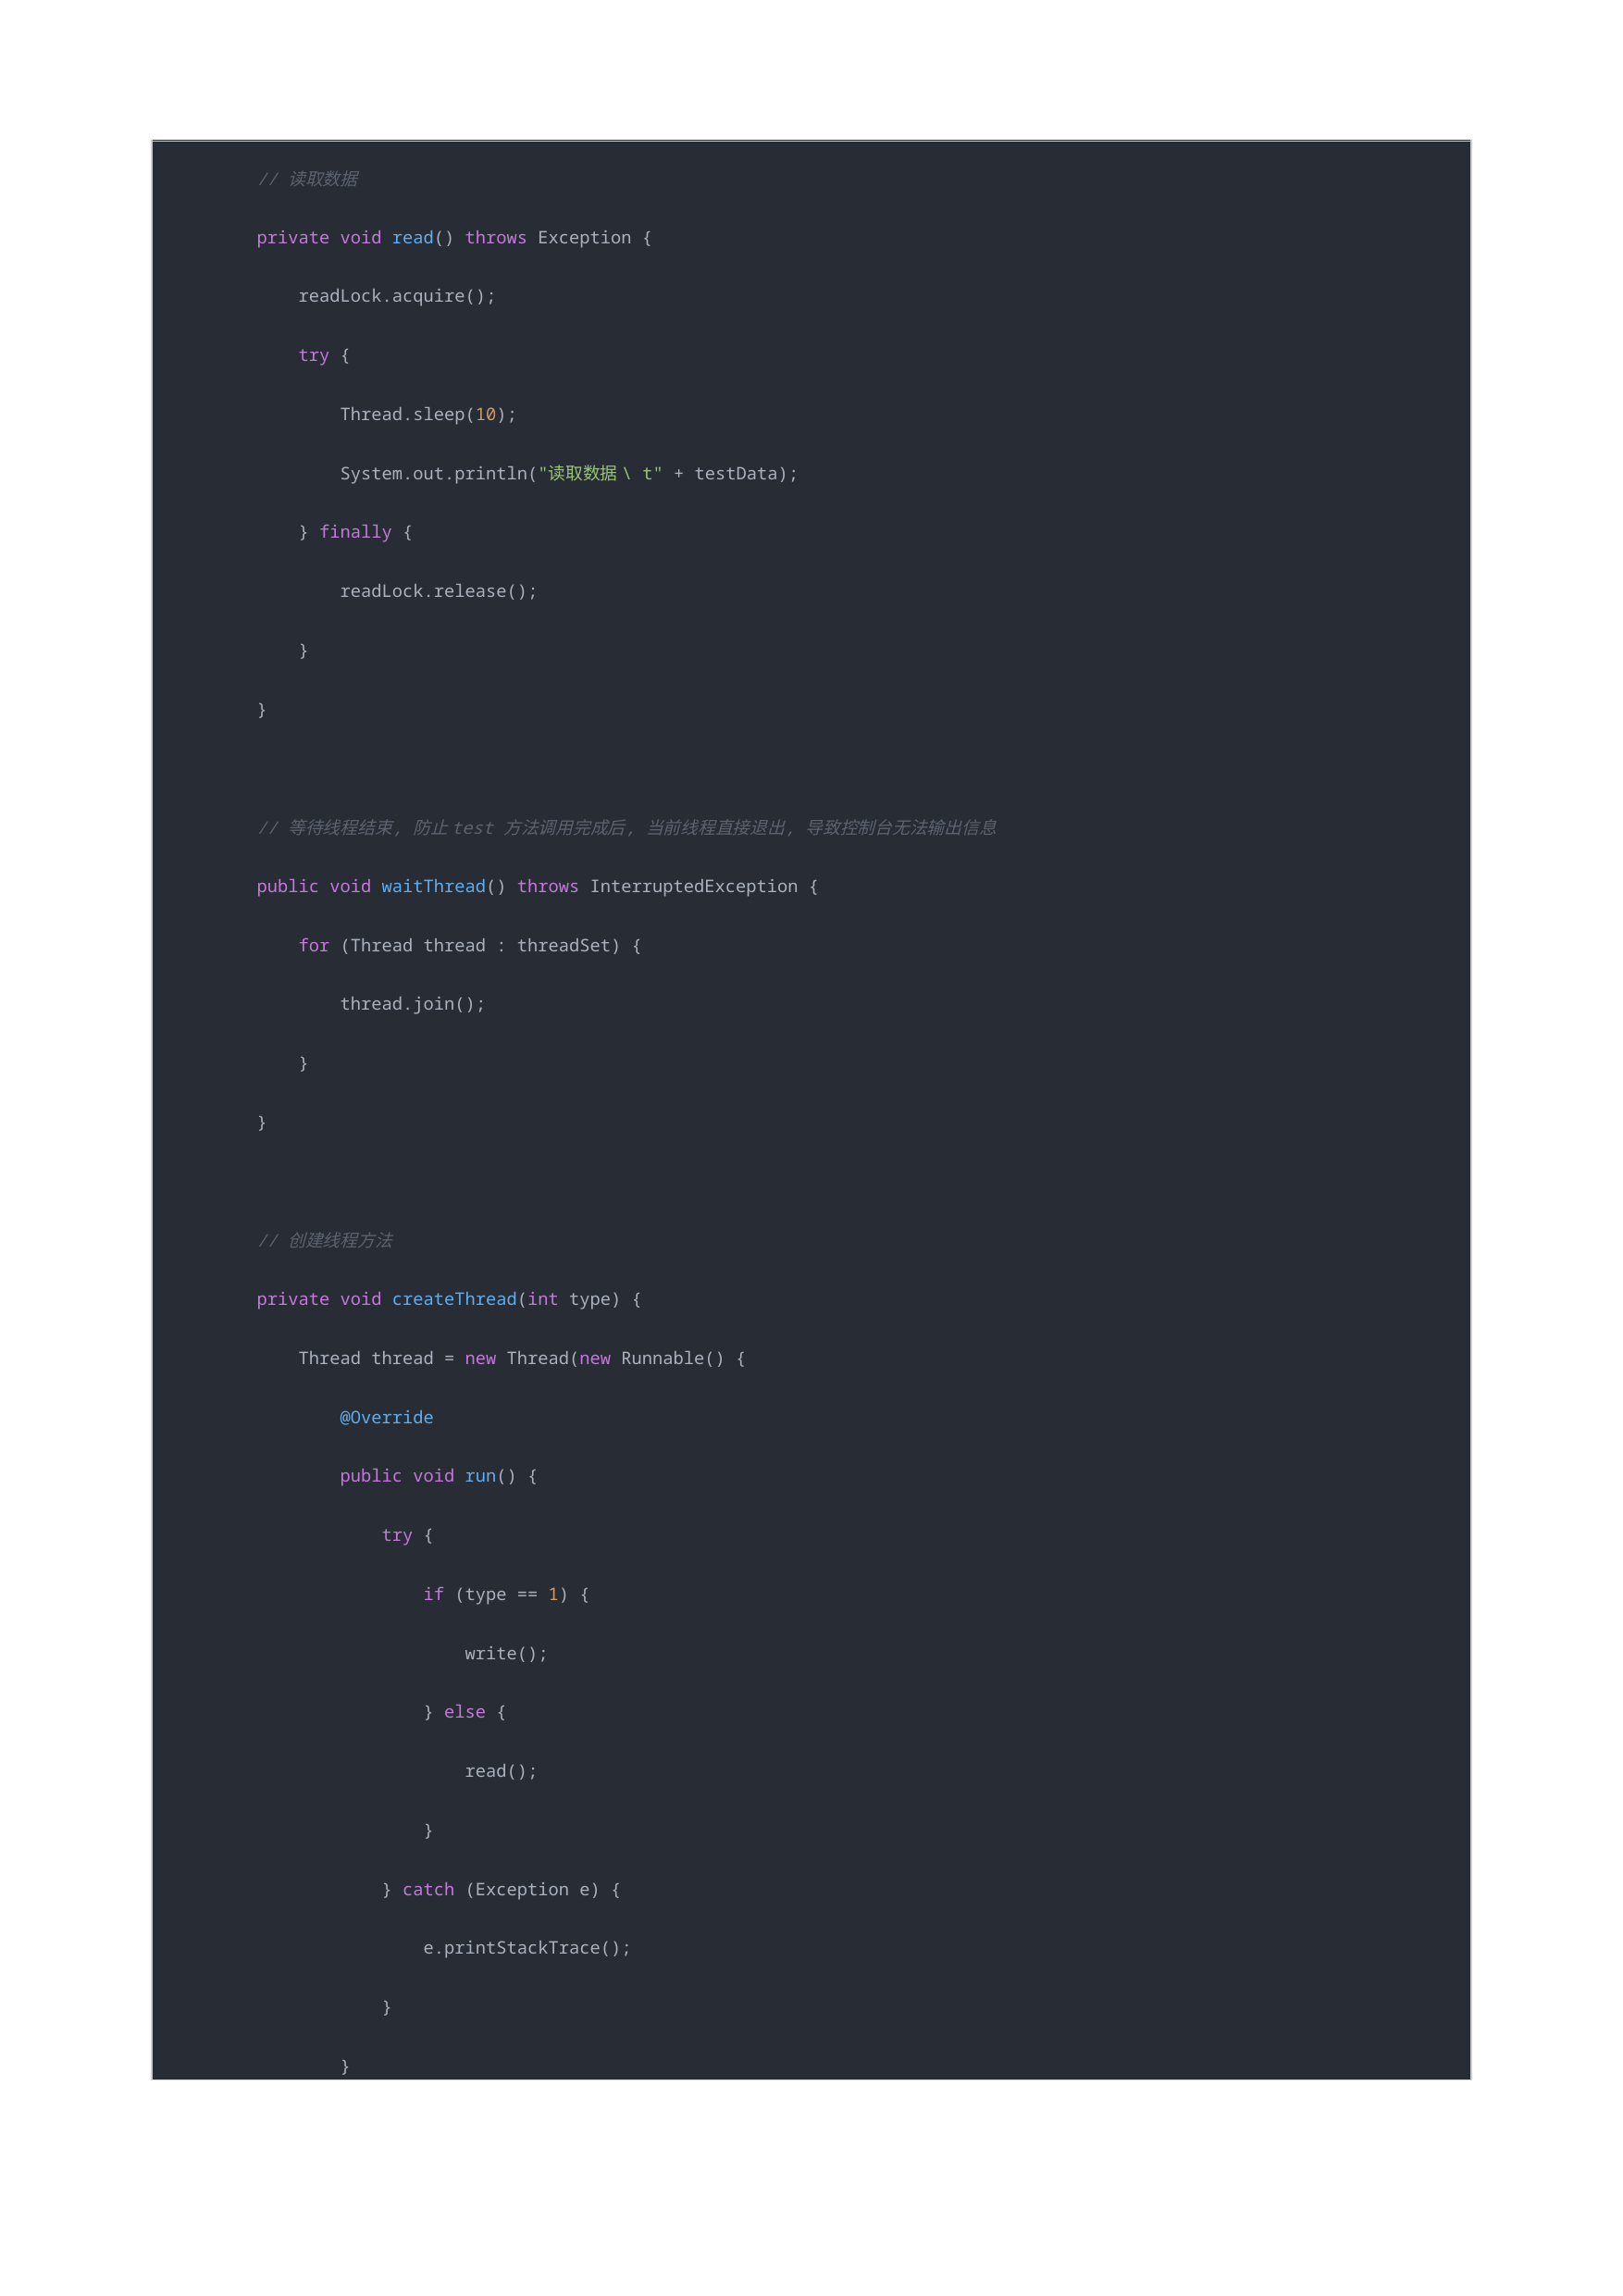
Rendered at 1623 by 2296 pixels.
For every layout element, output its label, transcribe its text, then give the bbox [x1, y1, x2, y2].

text Thread thread = new Thread(new Runnable() { [153, 1320, 1470, 1372]
text thread.join(); [153, 966, 1470, 1019]
text } else { [153, 1674, 1470, 1727]
text // 创建线程方法 [153, 1202, 1470, 1255]
text for (Thread thread : threadSet) { [153, 907, 1470, 960]
text @Override [153, 1379, 1470, 1432]
text Thread.sleep(10); [153, 376, 1470, 428]
text readLock.acquire(); [153, 258, 1470, 311]
text } [153, 612, 1470, 664]
text read(); [153, 1733, 1470, 1785]
text public void run() { [153, 1438, 1470, 1491]
text } [153, 1025, 1470, 1077]
text } [153, 1084, 1470, 1136]
text write(); [153, 1615, 1470, 1668]
text private void createThread(int type) { [153, 1261, 1470, 1313]
text e.printStackTrace(); [153, 1910, 1470, 1963]
text // 读取数据 [153, 142, 1470, 192]
text private void read() throws Exception { [153, 199, 1470, 252]
text try { [153, 317, 1470, 369]
text } finally { [153, 494, 1470, 547]
text } [153, 1969, 1470, 2021]
text readLock.release(); [153, 553, 1470, 605]
text // 等待线程结束, 防止 test 方法调用完成后, 当前线程直接退出, 导致控制台无法输出信息 [153, 789, 1470, 841]
text } [153, 1792, 1470, 1844]
text } catch (Exception e) { [153, 1851, 1470, 1904]
text System.out.println("读取数据 \ t" + testData); [153, 435, 1470, 488]
text } [153, 2028, 1470, 2079]
text } [153, 671, 1470, 724]
text if (type == 1) { [153, 1556, 1470, 1608]
text try { [153, 1497, 1470, 1549]
text public void waitThread() throws InterruptedException { [153, 848, 1470, 900]
